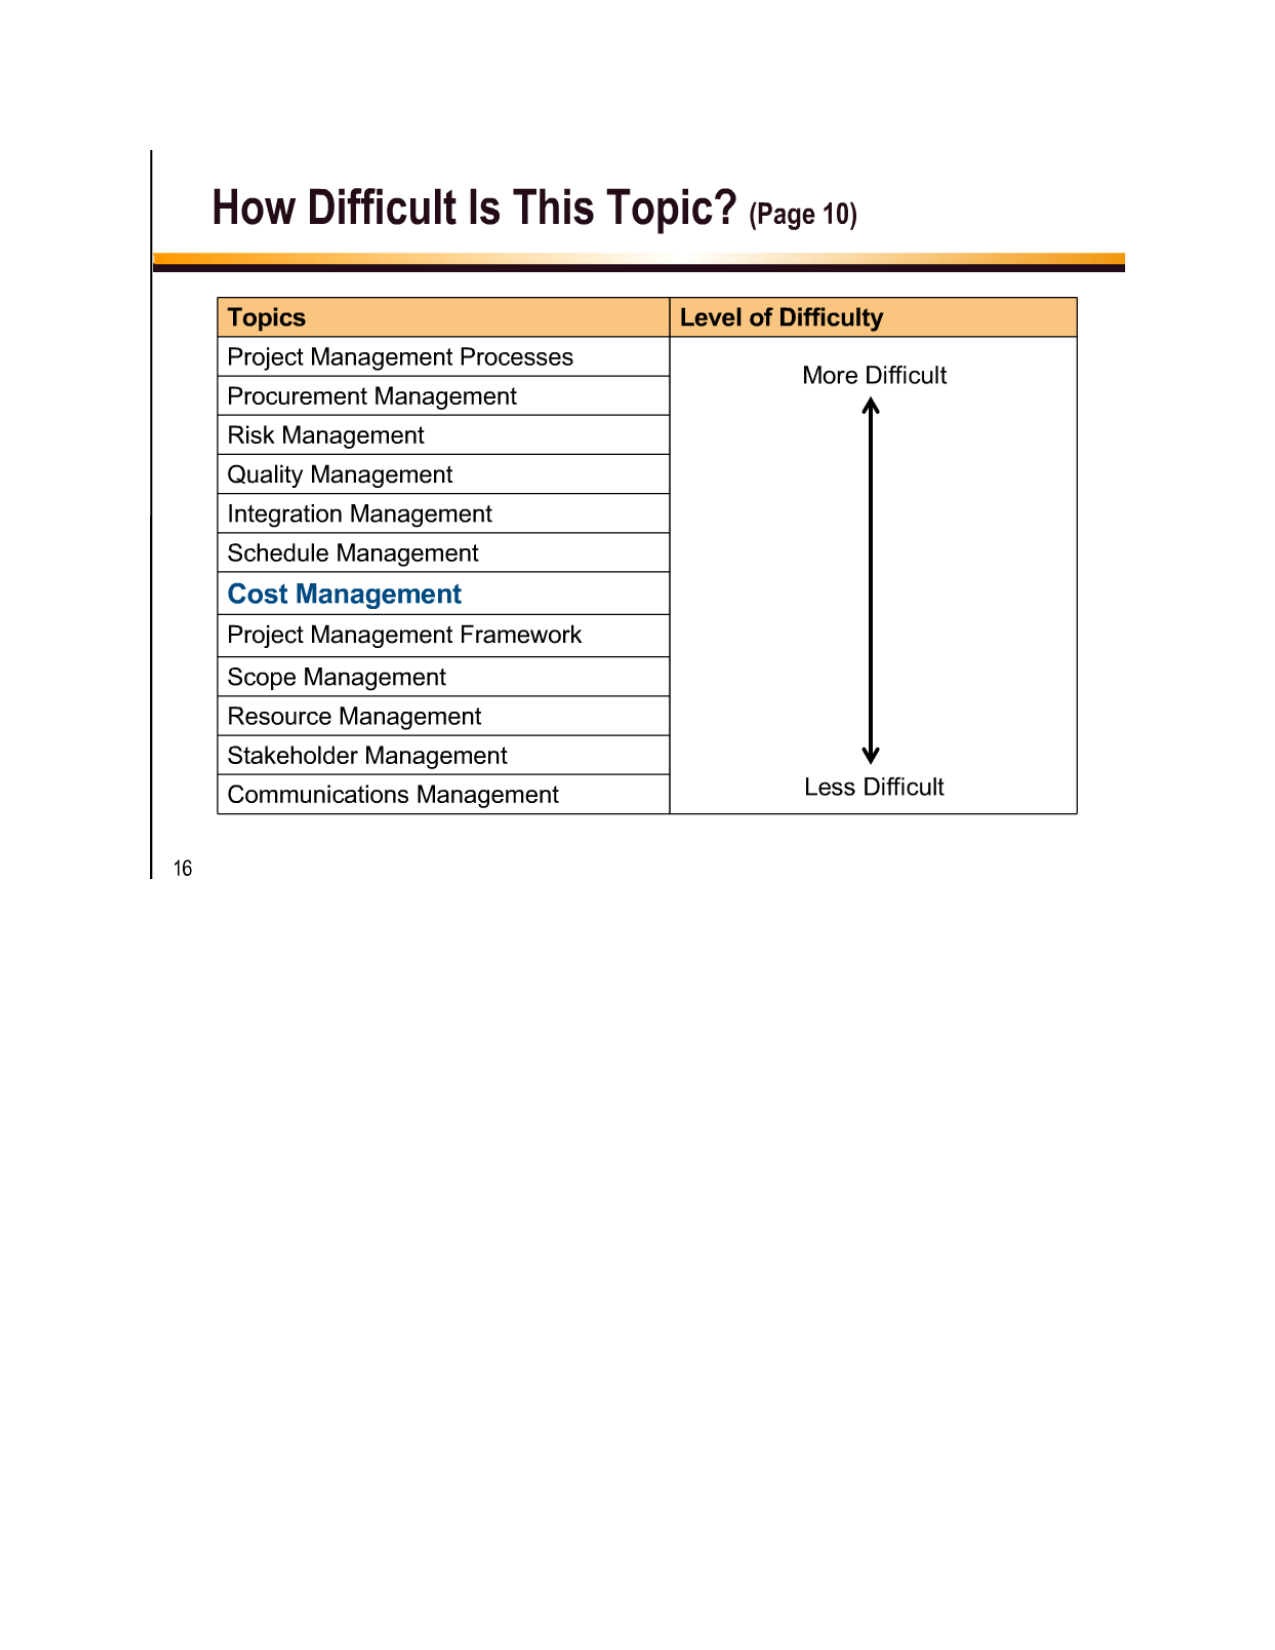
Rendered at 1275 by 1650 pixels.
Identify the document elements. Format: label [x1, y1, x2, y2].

picture [150, 150, 1125, 879]
